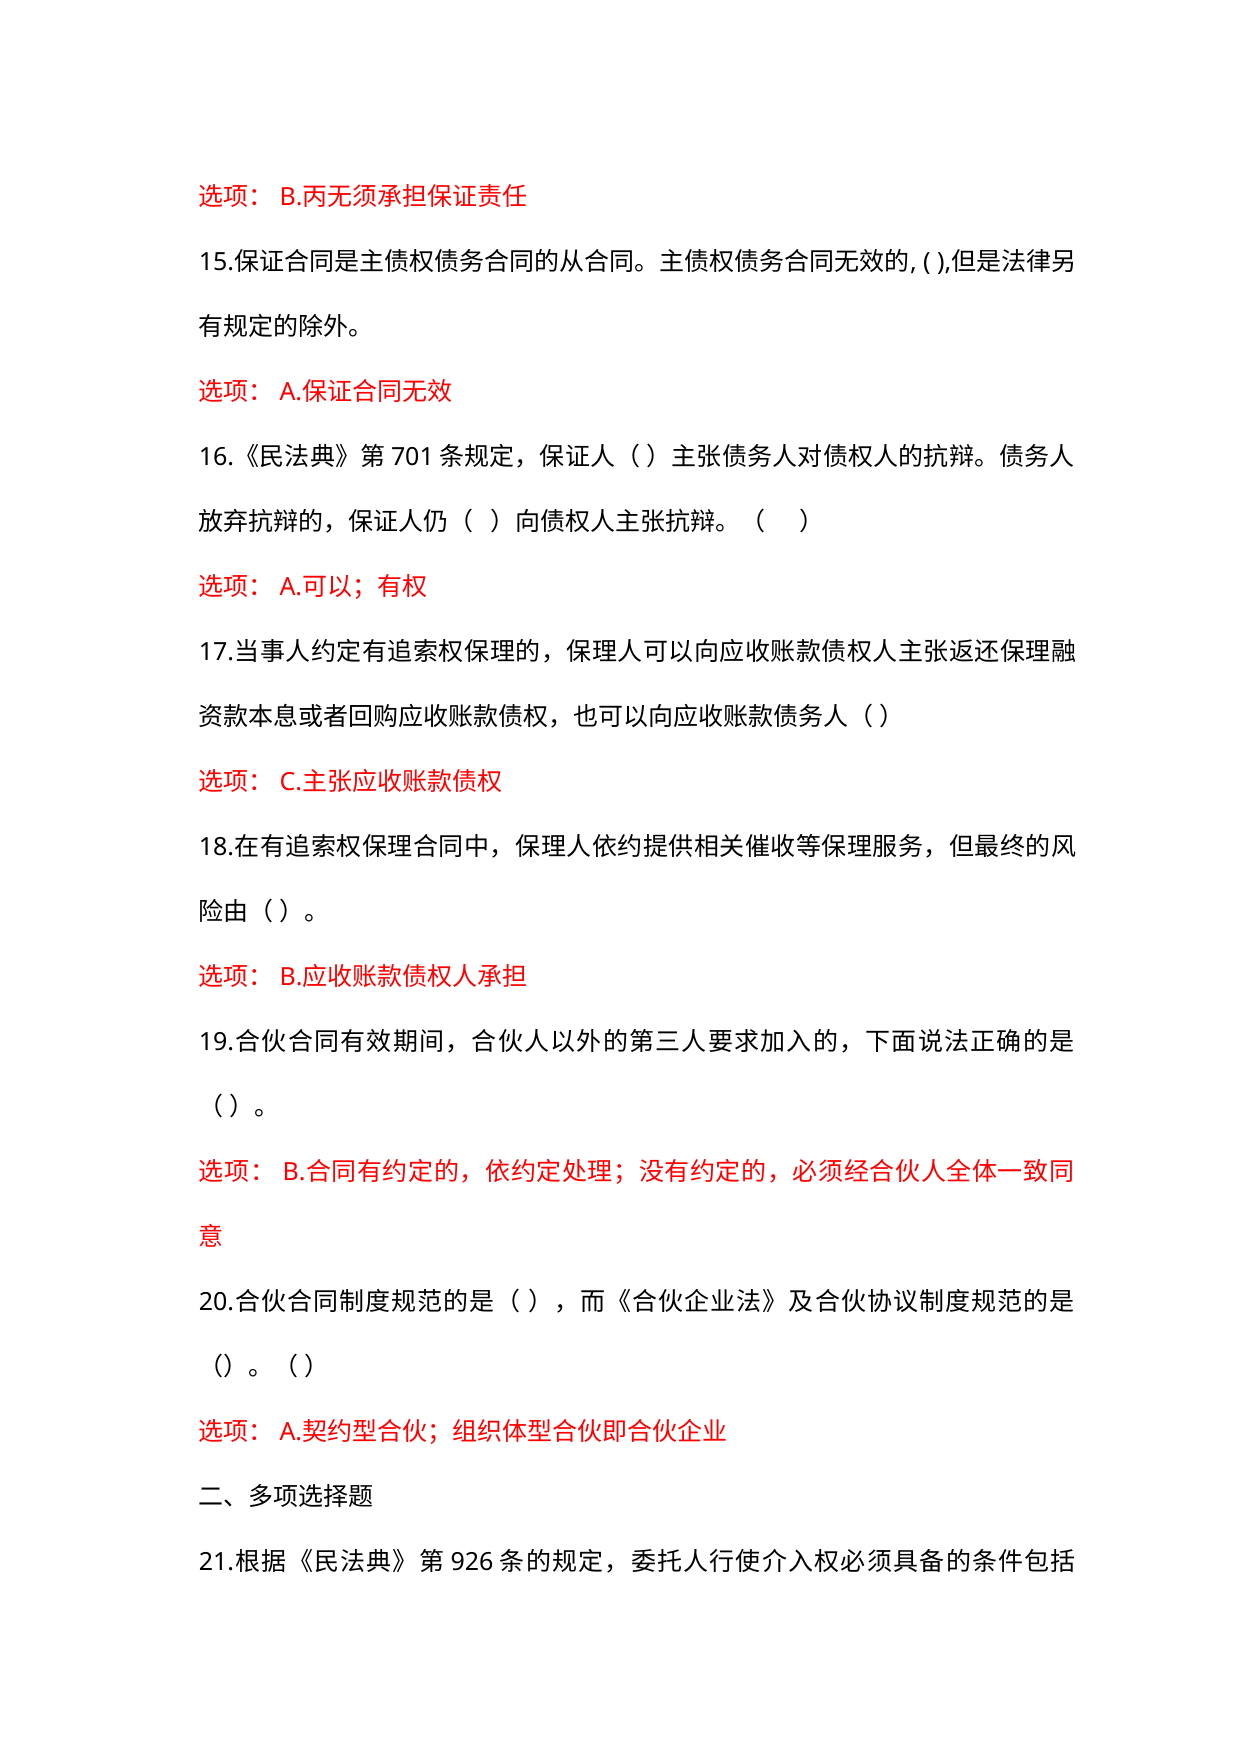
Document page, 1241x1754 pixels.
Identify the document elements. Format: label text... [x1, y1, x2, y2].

table_cell 19.合伙合同有效期间，合伙人以外的第三人要求加入的，下面说法正确的是（ ）。 [188, 1007, 1087, 1137]
table_cell 18.在有追索权保理合同中，保理人依约提供相关催收等保理服务，但最终的风险由（ ）。 [188, 812, 1087, 942]
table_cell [188, 1527, 1087, 1592]
table_cell 选项： A.保证合同无效 [188, 357, 1087, 422]
table_cell 二、多项选择题 [188, 1462, 1087, 1527]
table_cell 选项： B.合同有约定的，依约定处理；没有约定的，必须经合伙人全体一致同意 [188, 1137, 1087, 1267]
table_cell 选项： B.应收账款债权人承担 [188, 942, 1087, 1007]
table_cell 20.合伙合同制度规范的是（ ），而《合伙企业法》及合伙协议制度规范的是（）。（ ） [188, 1267, 1087, 1397]
table_cell 15.保证合同是主债权债务合同的从合同。主债权债务合同无效的, ( ),但是法律另有规定的除外。 [188, 227, 1087, 357]
table_cell 选项： C.主张应收账款债权 [188, 747, 1087, 812]
table_cell 选项： B.丙无须承担保证责任 [188, 162, 1087, 227]
table_cell 选项： A.可以；有权 [188, 552, 1087, 617]
table_cell 选项： A.契约型合伙；组织体型合伙即合伙企业 [188, 1397, 1087, 1462]
table_cell 16.《民法典》第701条规定，保证人（ ）主张债务人对债权人的抗辩。债务人放弃抗辩的，保证人仍（ ）向债权人主张抗辩。（ ） [188, 422, 1087, 552]
table_cell 17.当事人约定有追索权保理的，保理人可以向应收账款债权人主张返还保理融资款本息或者回购应收账款债权，也可以向应收账款债务人（ ） [188, 617, 1087, 747]
